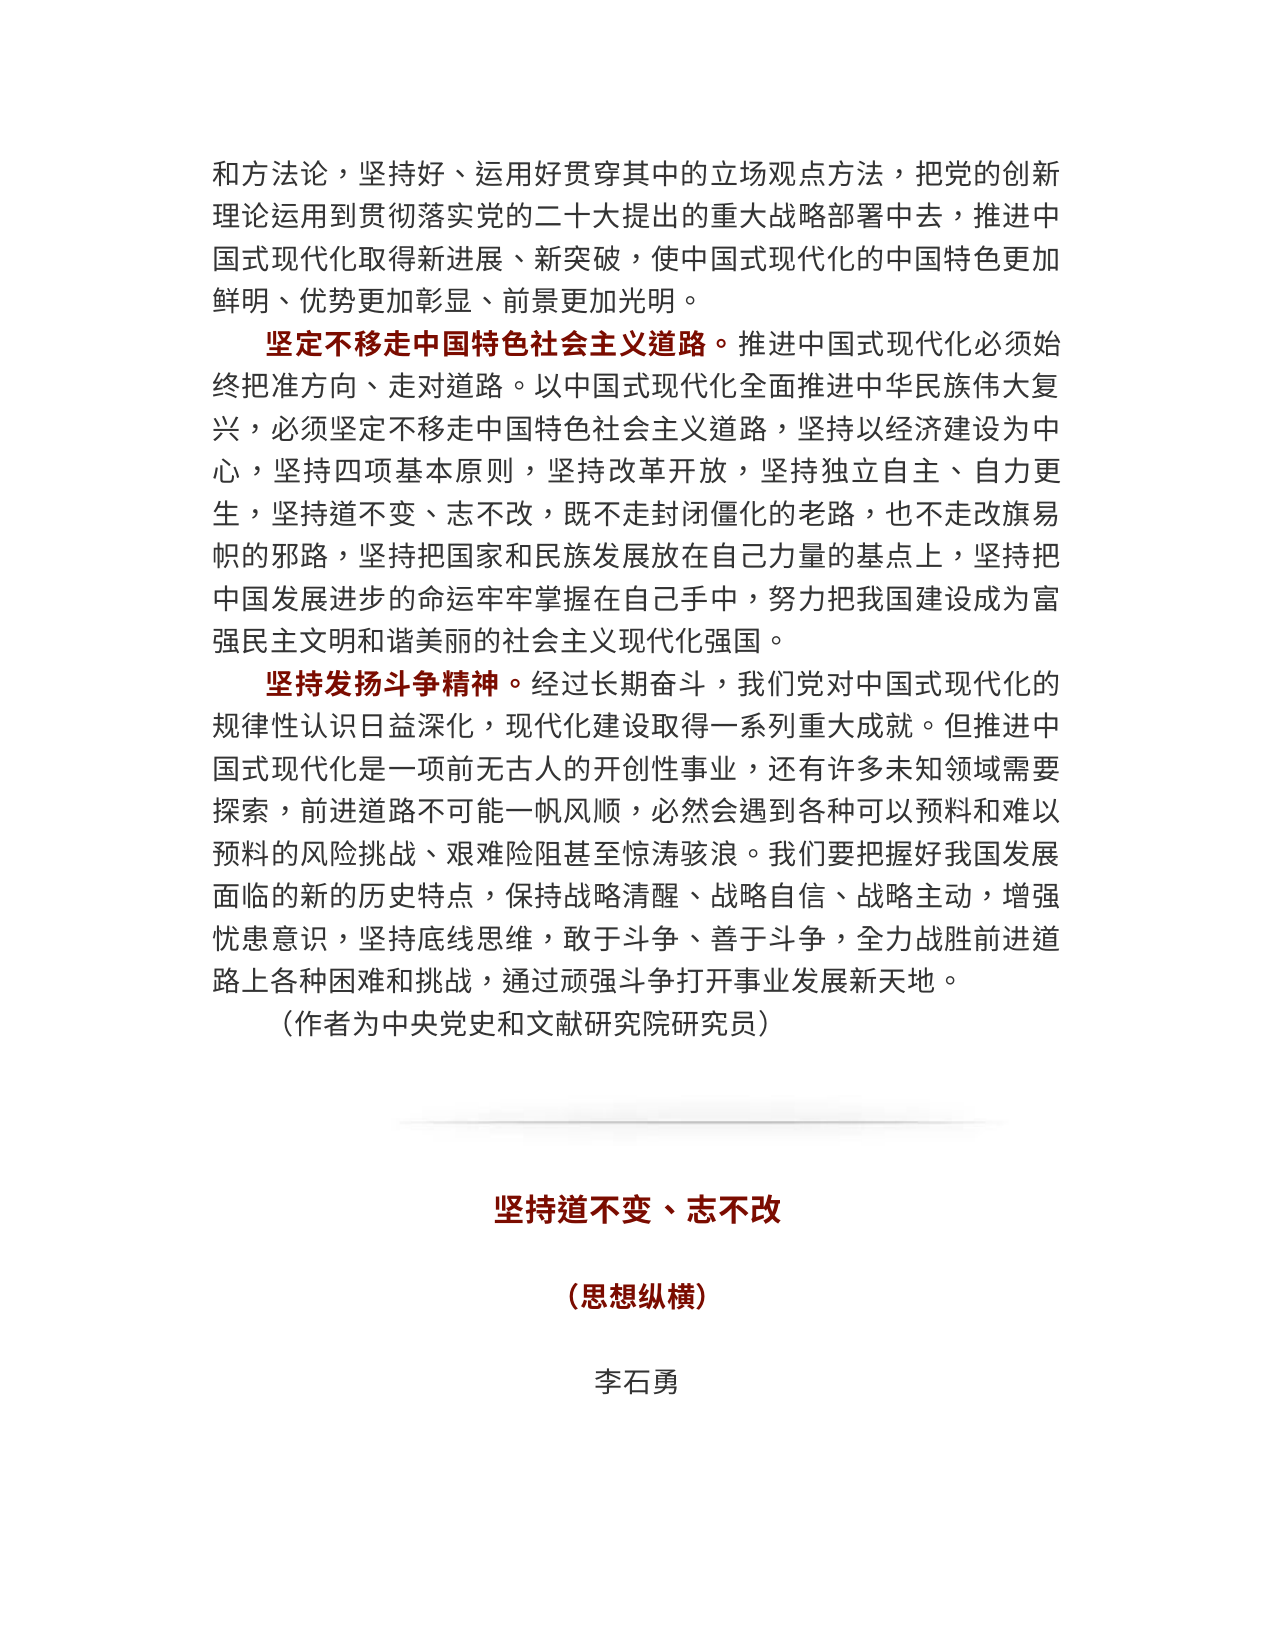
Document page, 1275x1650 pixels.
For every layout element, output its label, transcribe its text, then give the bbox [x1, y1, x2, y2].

text （思想纵横） [212, 1273, 1062, 1316]
text 坚持发扬斗争精神。经过长期奋斗，我们党对中国式现代化的规律性认识日益深化，现代化建设取得一系列重大成就。但推进中国式现代化是一项前无古人的开创性事业，还有许多未知领域需要探索，前进道路不可能一帆风顺，必然会遇到各种可以预料和难以预料的风险挑战、艰难险阻甚至惊涛骇浪。我们要把握好我国发展面临的新的历史特点，保持战略清醒、战略自信、战略主动，增强忧患意识，坚持底线思维，敢于斗争、善于斗争，全力战胜前进道路上各种困难和挑战，通过顽强斗争打开事业发展新天地。 [212, 660, 1062, 1000]
text 坚持道不变、志不改 [212, 1188, 1062, 1231]
text 李石勇 [212, 1358, 1062, 1401]
text （作者为中央党史和文献研究院研究员） [212, 1000, 1062, 1042]
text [212, 150, 1062, 320]
text 坚定不移走中国特色社会主义道路。推进中国式现代化必须始终把准方向、走对道路。以中国式现代化全面推进中华民族伟大复兴，必须坚定不移走中国特色社会主义道路，坚持以经济建设为中心，坚持四项基本原则，坚持改革开放，坚持独立自主、自力更生，坚持道不变、志不改，既不走封闭僵化的老路，也不走改旗易帜的邪路，坚持把国家和民族发展放在自己力量的基点上，坚持把中国发展进步的命运牢牢掌握在自己手中，努力把我国建设成为富强民主文明和谐美丽的社会主义现代化强国。 [212, 320, 1062, 660]
picture [231, 1085, 1132, 1146]
